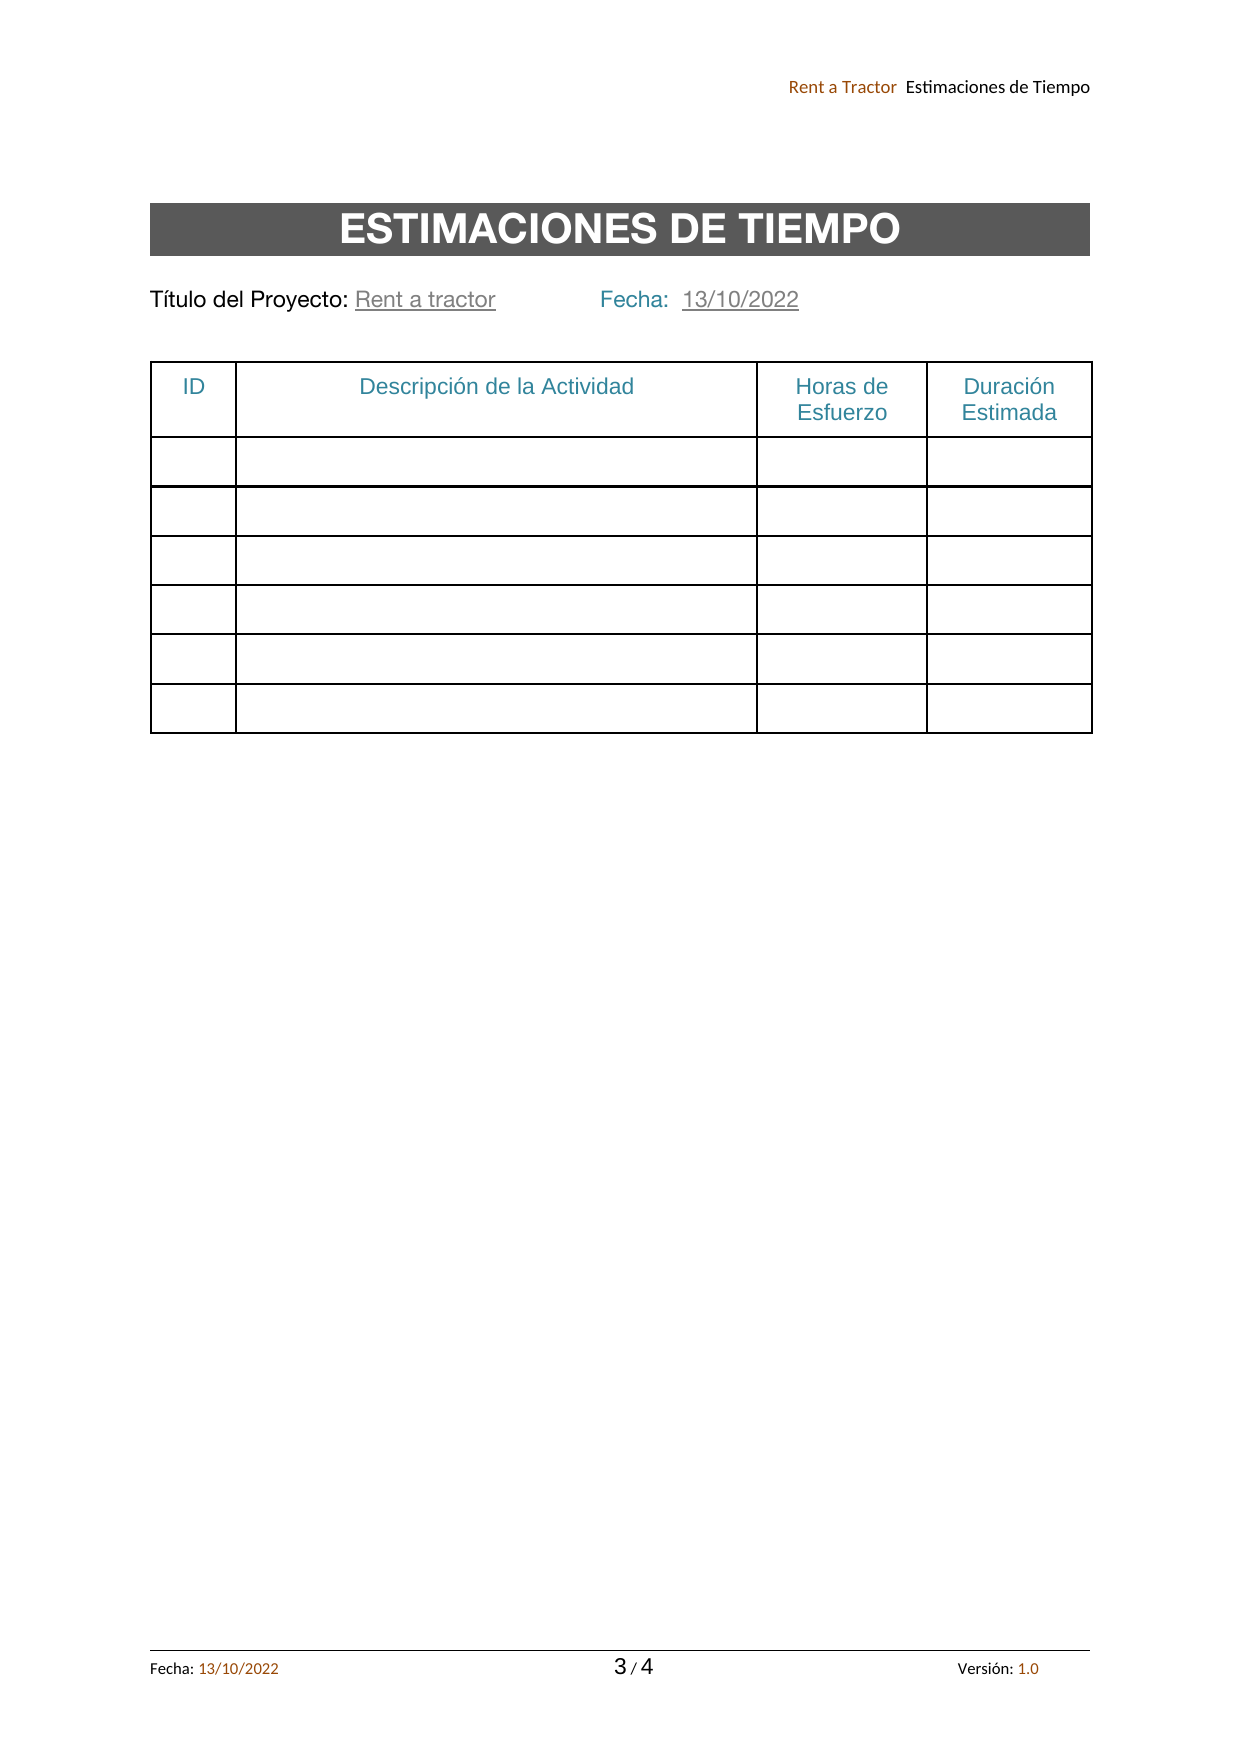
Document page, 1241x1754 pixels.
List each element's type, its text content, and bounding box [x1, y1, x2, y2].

table_cell [758, 488, 926, 535]
table_cell [152, 488, 235, 535]
table_cell [928, 635, 1091, 682]
table_cell [152, 438, 235, 485]
table_cell [758, 586, 926, 633]
text ESTIMACIONES DE TIEMPO [150, 203, 1090, 256]
table_cell [758, 438, 926, 485]
table_cell [237, 438, 756, 485]
table_cell [758, 685, 926, 732]
table_cell [237, 685, 756, 732]
table_cell [237, 537, 756, 584]
table_header Horas de Esfuerzo [758, 363, 926, 436]
table_cell [237, 488, 756, 535]
table_cell [237, 586, 756, 633]
table_cell [152, 586, 235, 633]
table_cell [152, 685, 235, 732]
table_cell [758, 537, 926, 584]
table_header Duración Estimada [928, 363, 1091, 436]
table_header Descripción de la Actividad [237, 363, 756, 436]
table_header ID [152, 363, 235, 436]
table_cell [237, 635, 756, 682]
table_cell [928, 438, 1091, 485]
table_cell [152, 635, 235, 682]
table_cell [928, 537, 1091, 584]
table_cell [928, 685, 1091, 732]
table_cell [928, 488, 1091, 535]
table_cell [928, 586, 1091, 633]
table_cell [152, 537, 235, 584]
text Título del Proyecto: Rent a tractor Fecha: 13/10/2022 [150, 285, 1090, 314]
table_cell [758, 635, 926, 682]
